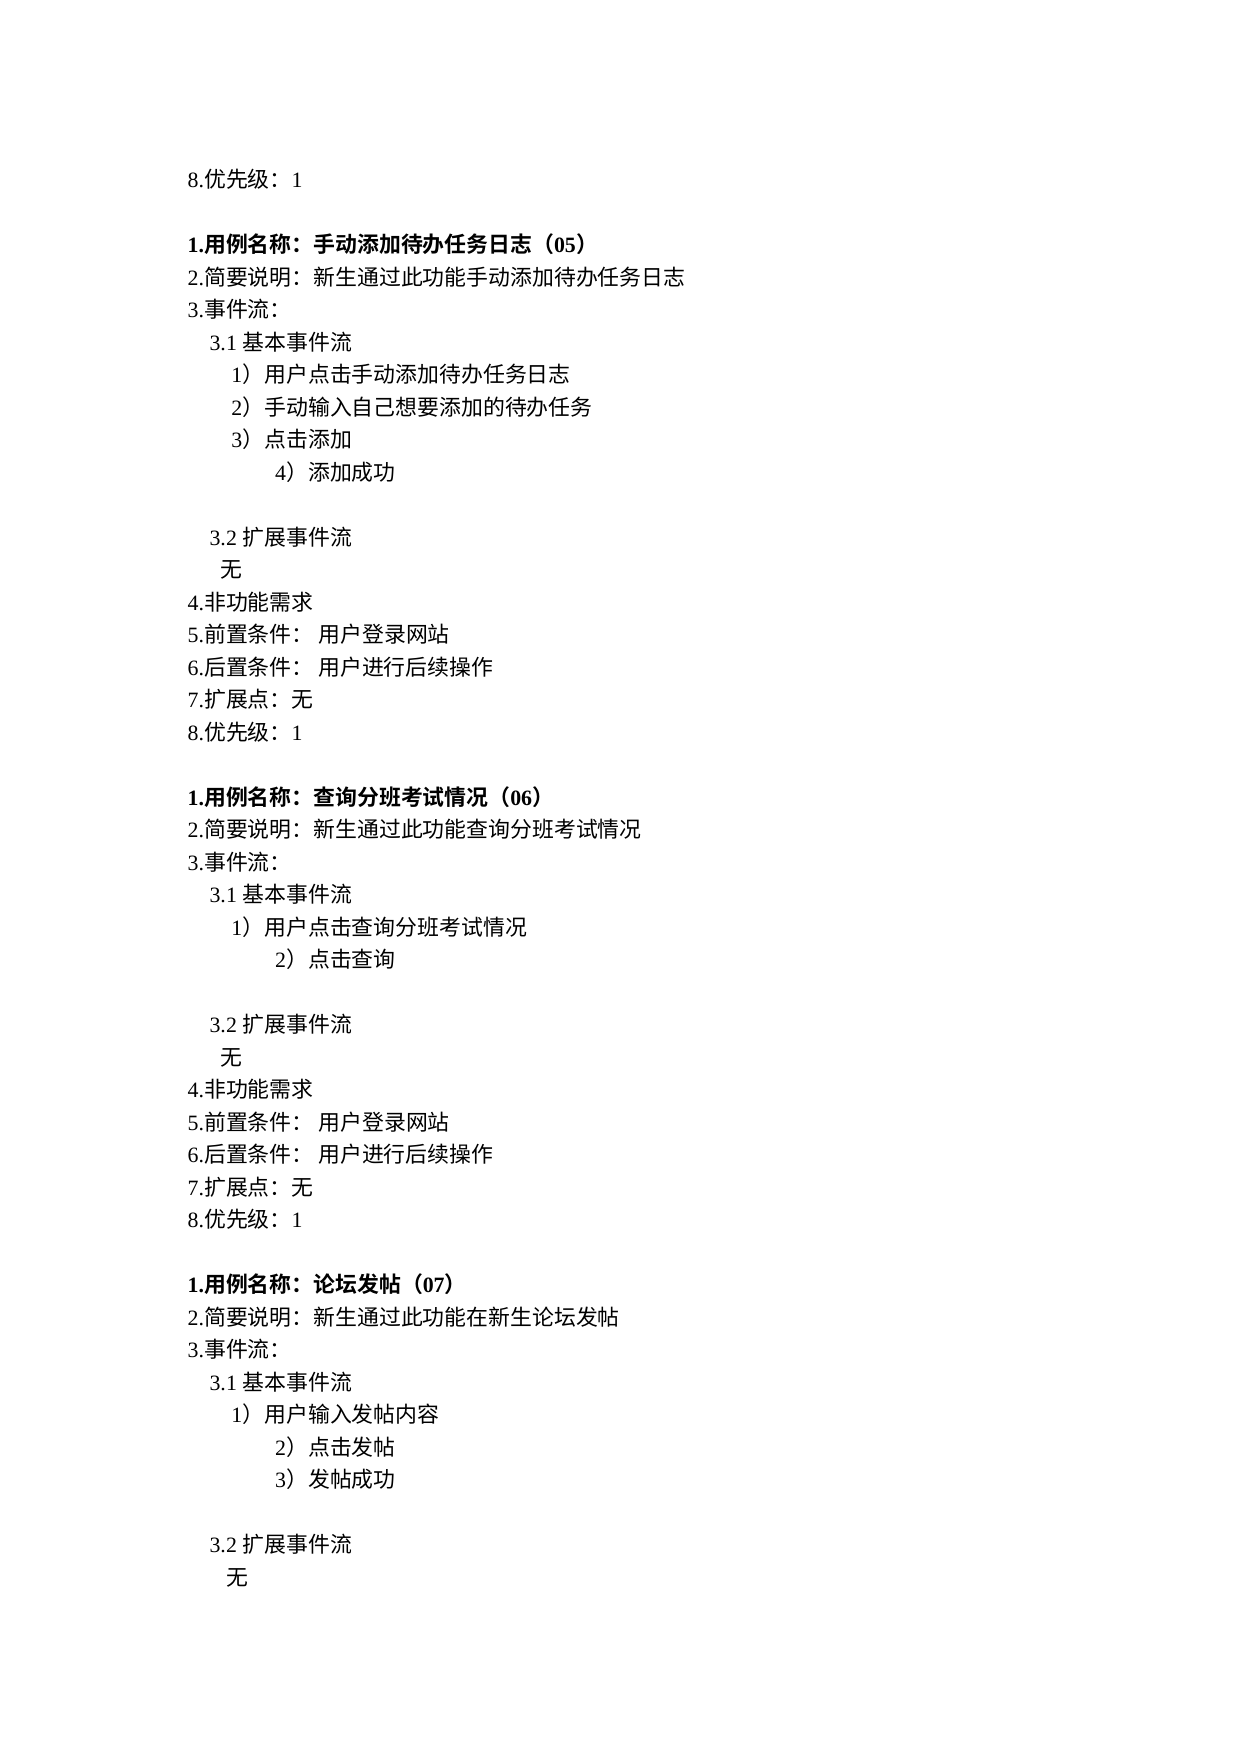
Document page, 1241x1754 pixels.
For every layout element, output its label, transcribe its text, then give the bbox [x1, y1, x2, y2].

text 6.后置条件： 用户进行后续操作 [187, 649, 1053, 682]
text 7.扩展点：无 [187, 1169, 1053, 1202]
text 3.事件流： [187, 1332, 1053, 1364]
text 3.2 扩展事件流 [187, 1007, 1053, 1039]
text 2）手动输入自己想要添加的待办任务 3）点击添加 [187, 389, 1053, 454]
text 1.用例名称：手动添加待办任务日志（05） [187, 227, 1053, 259]
text 8.优先级：1 [187, 714, 1053, 747]
text 6.后置条件： 用户进行后续操作 [187, 1137, 1053, 1169]
text 3.1 基本事件流 [187, 1364, 1053, 1397]
text 8.优先级：1 [187, 1202, 1053, 1234]
text 无 [187, 552, 1053, 584]
list 发帖成功 [231, 1462, 1053, 1527]
text 1）用户点击手动添加待办任务日志 [187, 357, 1053, 389]
list 点击发帖 [231, 1429, 1053, 1462]
text 4.非功能需求 [187, 1072, 1053, 1104]
text 2.简要说明：新生通过此功能手动添加待办任务日志 [187, 259, 1053, 292]
text 1）用户输入发帖内容 [187, 1397, 1053, 1429]
text 3.事件流： [187, 844, 1053, 877]
text 3.事件流： [187, 292, 1053, 324]
text 2.简要说明：新生通过此功能在新生论坛发帖 [187, 1299, 1053, 1332]
text 3.1 基本事件流 [187, 877, 1053, 909]
text 3.2 扩展事件流 [187, 1527, 1053, 1559]
text 2.简要说明：新生通过此功能查询分班考试情况 [187, 812, 1053, 844]
text 3.1 基本事件流 [187, 324, 1053, 357]
text 无 [187, 1039, 1053, 1072]
text 3.2 扩展事件流 [187, 519, 1053, 552]
text 5.前置条件： 用户登录网站 [187, 617, 1053, 649]
text 1）用户点击查询分班考试情况 [187, 909, 1053, 942]
text 7.扩展点：无 [187, 682, 1053, 714]
text 无 [187, 1559, 1053, 1592]
text 1.用例名称：查询分班考试情况（06） [187, 779, 1053, 812]
text 5.前置条件： 用户登录网站 [187, 1104, 1053, 1137]
text 2）点击查询 [231, 942, 1053, 1007]
text 8.优先级：1 [187, 162, 1053, 194]
text 4）添加成功 [231, 454, 1053, 487]
text 1.用例名称：论坛发帖（07） [187, 1267, 1053, 1299]
text 4.非功能需求 [187, 584, 1053, 617]
